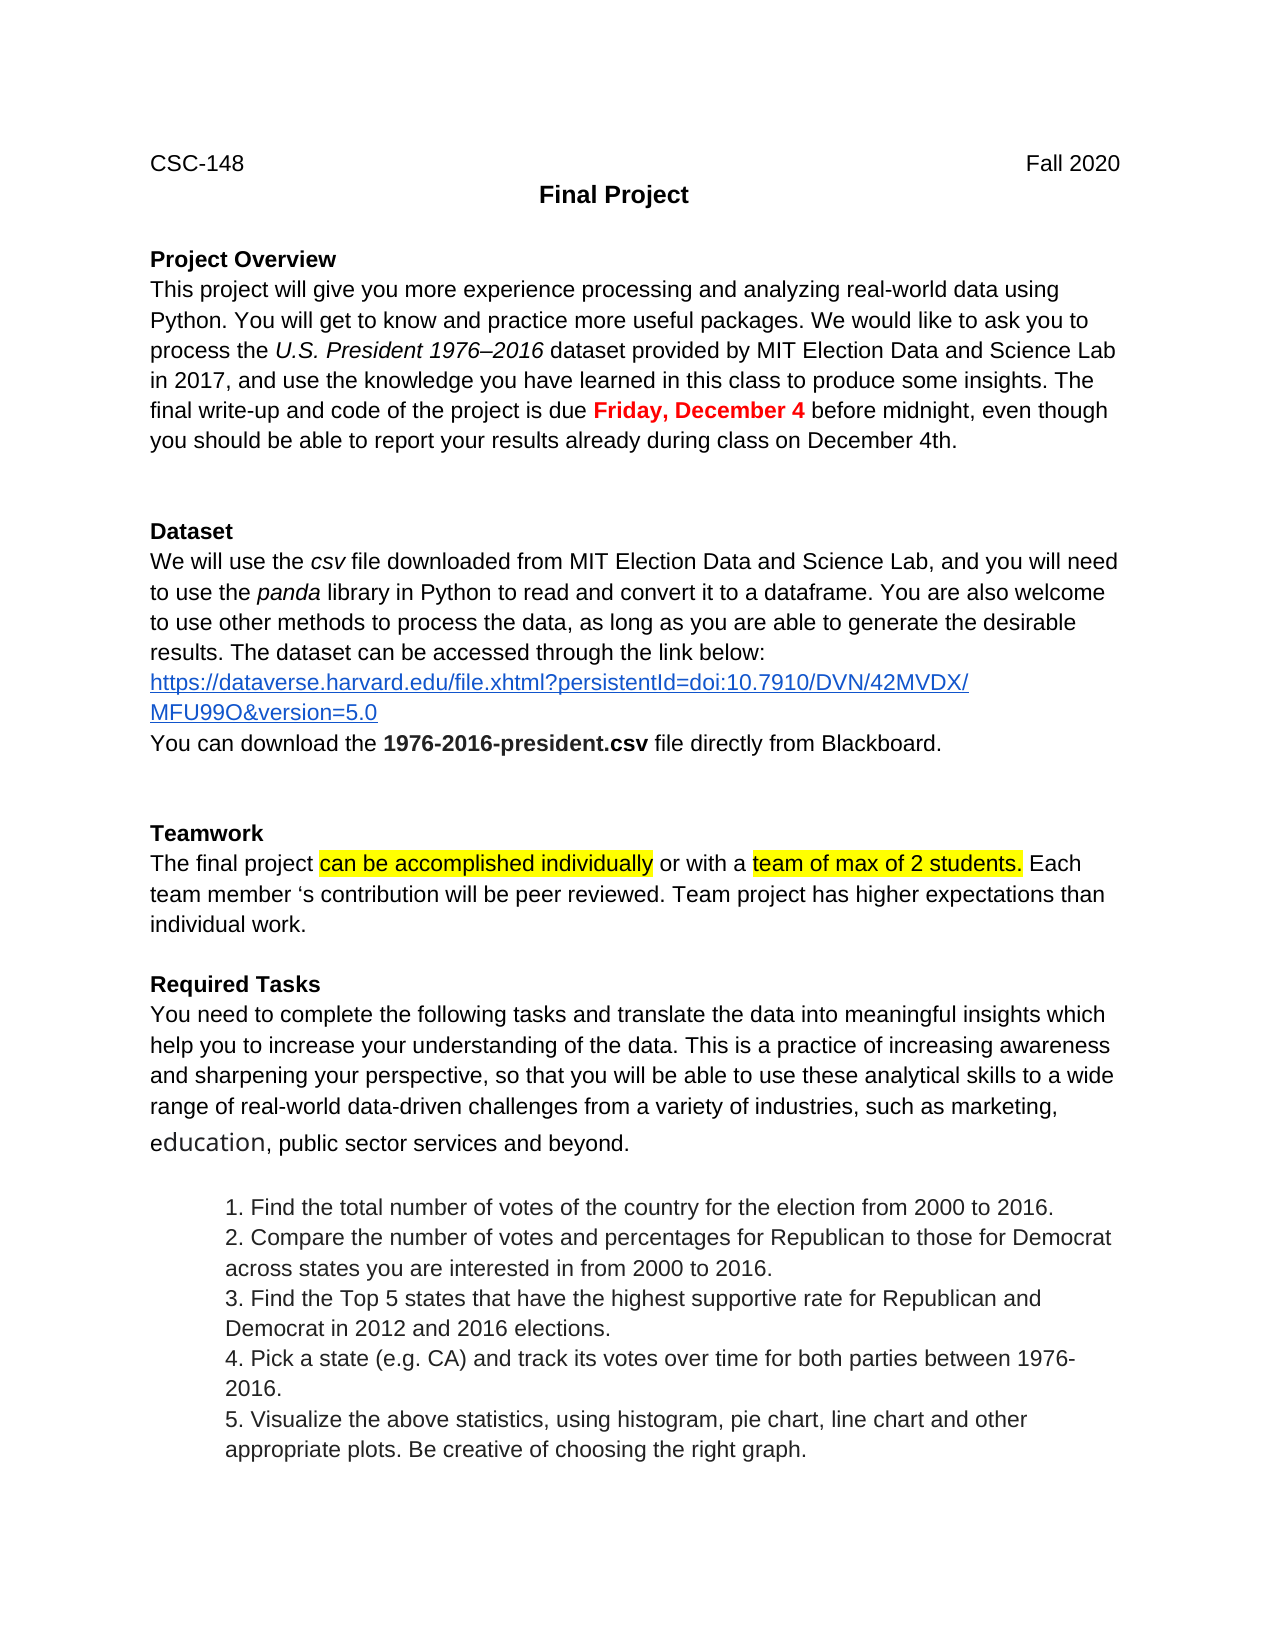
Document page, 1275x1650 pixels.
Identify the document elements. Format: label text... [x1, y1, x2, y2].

text The final project can be accomplished individually or with a team of max of 2 students. Each team member ‘s contribution will be peer reviewed. Team project has higher expectations than individual work. [150, 850, 1125, 937]
text 1. Find the total number of votes of the country for the election from 2000 to 2016. [225, 1194, 1125, 1221]
text 4. Pick a state (e.g. CA) and track its votes over time for both parties between 1976-2016. [225, 1345, 1125, 1402]
text https://dataverse.harvard.edu/file.xhtml?persistentId=doi:10.7910/DVN/42MVDX/MFU99O&version=5.0 [150, 669, 1125, 726]
text Dataset [150, 518, 1125, 544]
text You need to complete the following tasks and translate the data into meaningful insights which help you to increase your understanding of the data. This is a practice of increasing awareness and sharpening your perspective, so that you will be able to use these analytical skills to a wide range of real-world data-driven challenges from a variety of industries, such as marketing, education, public sector services and beyond. [150, 1001, 1125, 1159]
text Teamwork [150, 820, 1125, 847]
text CSC-148 Fall 2020 [150, 150, 1125, 176]
text 3. Find the Top 5 states that have the highest supportive rate for Republican and Democrat in 2012 and 2016 elections. [225, 1285, 1125, 1341]
text Required Tasks [150, 971, 1125, 998]
text Project Overview [150, 246, 1125, 273]
text 2. Compare the number of votes and percentages for Republican to those for Democrat across states you are interested in from 2000 to 2016. [225, 1224, 1125, 1281]
text Final Project [150, 180, 1125, 209]
text You can download the 1976-2016-president.csv file directly from Blackboard. [150, 729, 1125, 756]
text 5. Visualize the above statistics, using histogram, pie chart, line chart and other appropriate plots. Be creative of choosing the right graph. [225, 1406, 1125, 1462]
text This project will give you more experience processing and analyzing real-world data using Python. You will get to know and practice more useful packages. We would like to ask you to process the U.S. President 1976–2016 dataset provided by MIT Election Data and Science Lab in 2017, and use the knowledge you have learned in this class to produce some insights. The final write-up and code of the project is due Friday, December 4 before midnight, even though you should be able to report your results already during class on December 4th. [150, 276, 1125, 454]
text We will use the csv file downloaded from MIT Election Data and Science Lab, and you will need to use the panda library in Python to read and convert it to a dataframe. You are also welcome to use other methods to process the data, as long as you are able to generate the desirable results. The dataset can be accessed through the link below: [150, 548, 1125, 665]
